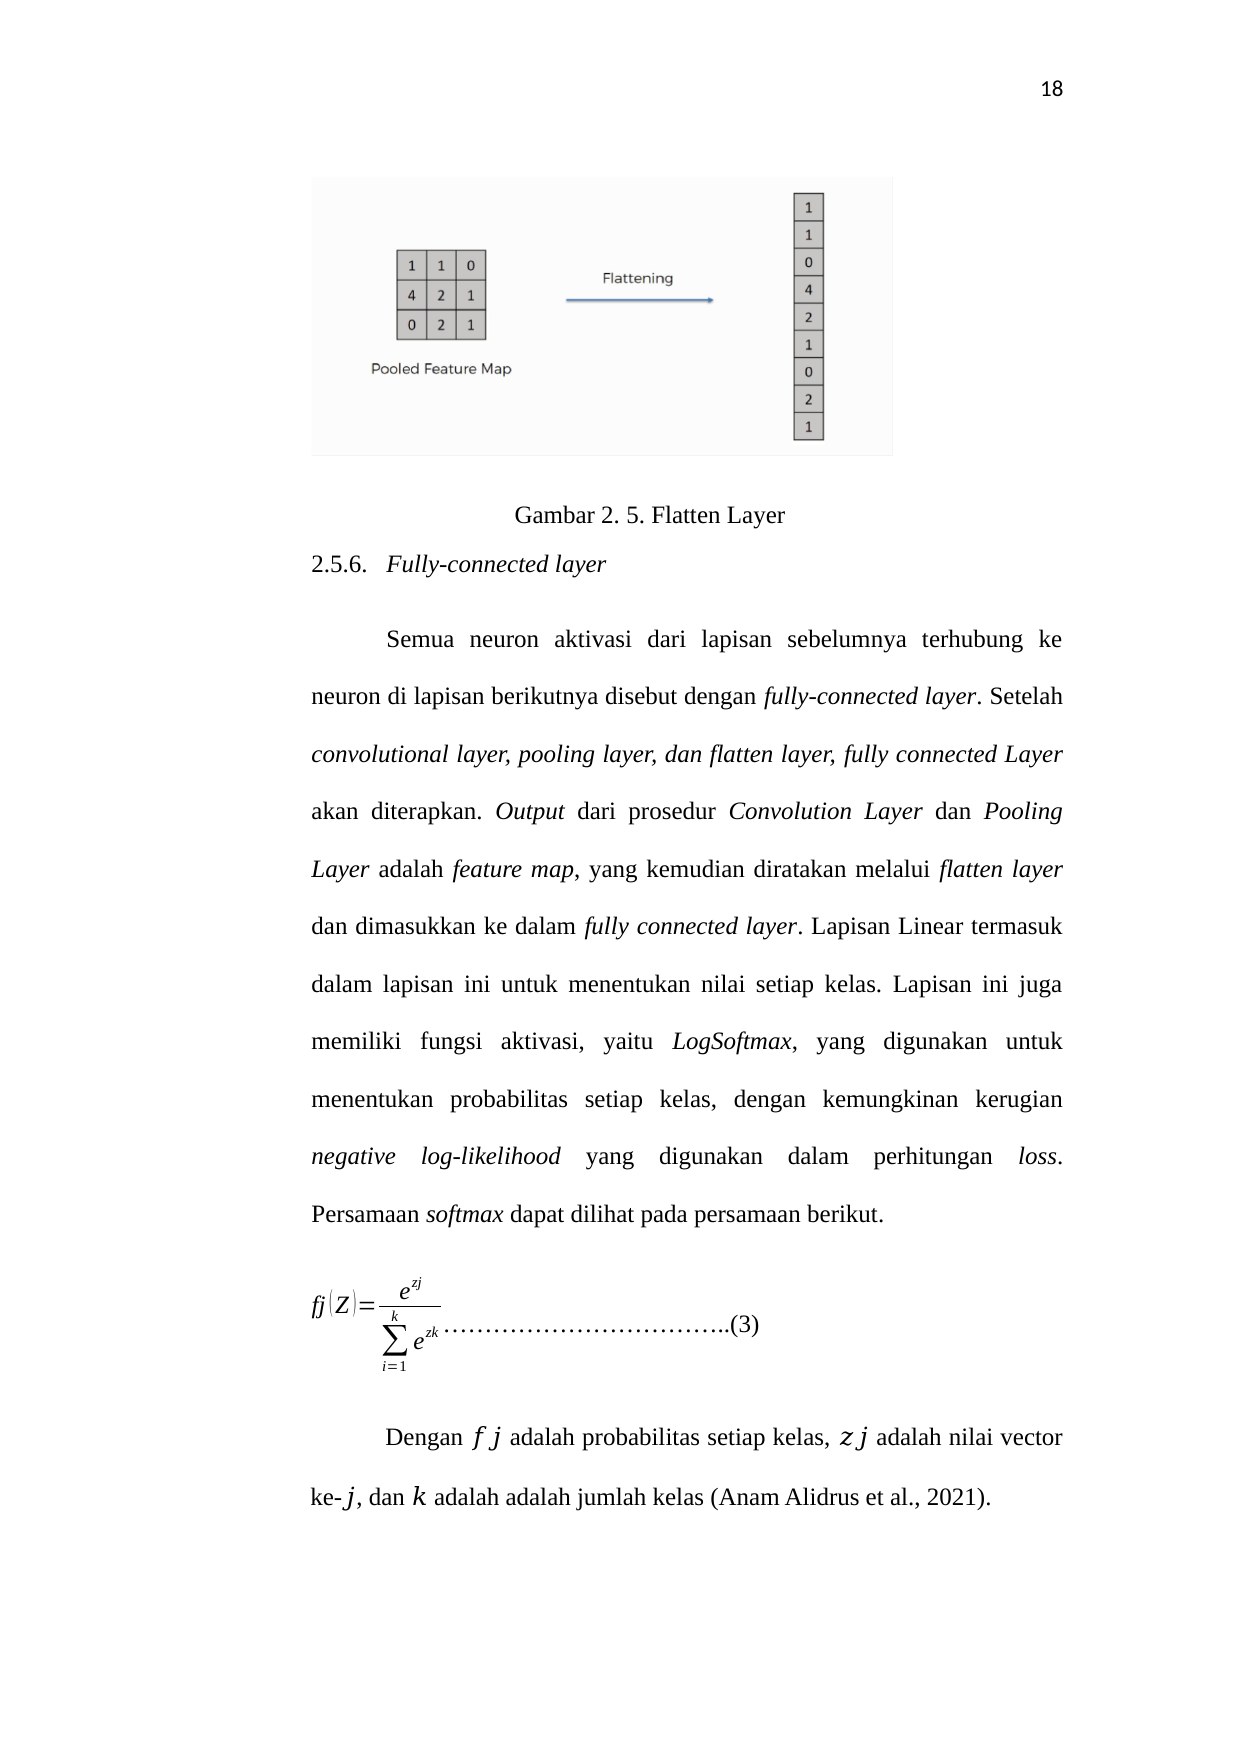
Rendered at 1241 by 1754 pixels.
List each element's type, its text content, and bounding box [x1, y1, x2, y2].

text ……………………………..(3) [310, 1273, 1063, 1375]
text Semua neuron aktivasi dari lapisan sebelumnya terhubung ke neuron di lapisan berikutnya disebut dengan fully-connected layer. Setelah convolutional layer, pooling layer, dan flatten layer, fully connected Layer akan diterapkan. Output dari prosedur Convolution Layer dan Pooling Layer adalah feature map, yang kemudian diratakan melalui flatten layer dan dimasukkan ke dalam fully connected layer. Lapisan Linear termasuk dalam lapisan ini untuk menentukan nilai setiap kelas. Lapisan ini juga memiliki fungsi aktivasi, yaitu LogSoftmax, yang digunakan untuk menentukan probabilitas setiap kelas, dengan kemungkinan kerugian negative log-likelihood yang digunakan dalam perhitungan loss. Persamaan softmax dapat dilihat pada persamaan berikut. [311, 624, 1063, 1227]
text Gambar 2. 5. Flatten Layer [236, 500, 1063, 529]
list Fully-connected layer [311, 549, 1063, 578]
picture [311, 177, 893, 456]
text Dengan 𝑓𝑗 adalah probabilitas setiap kelas, 𝑧𝑗 adalah nilai vector ke-𝑗, dan 𝑘 adalah adalah jumlah kelas . [310, 1420, 1063, 1511]
